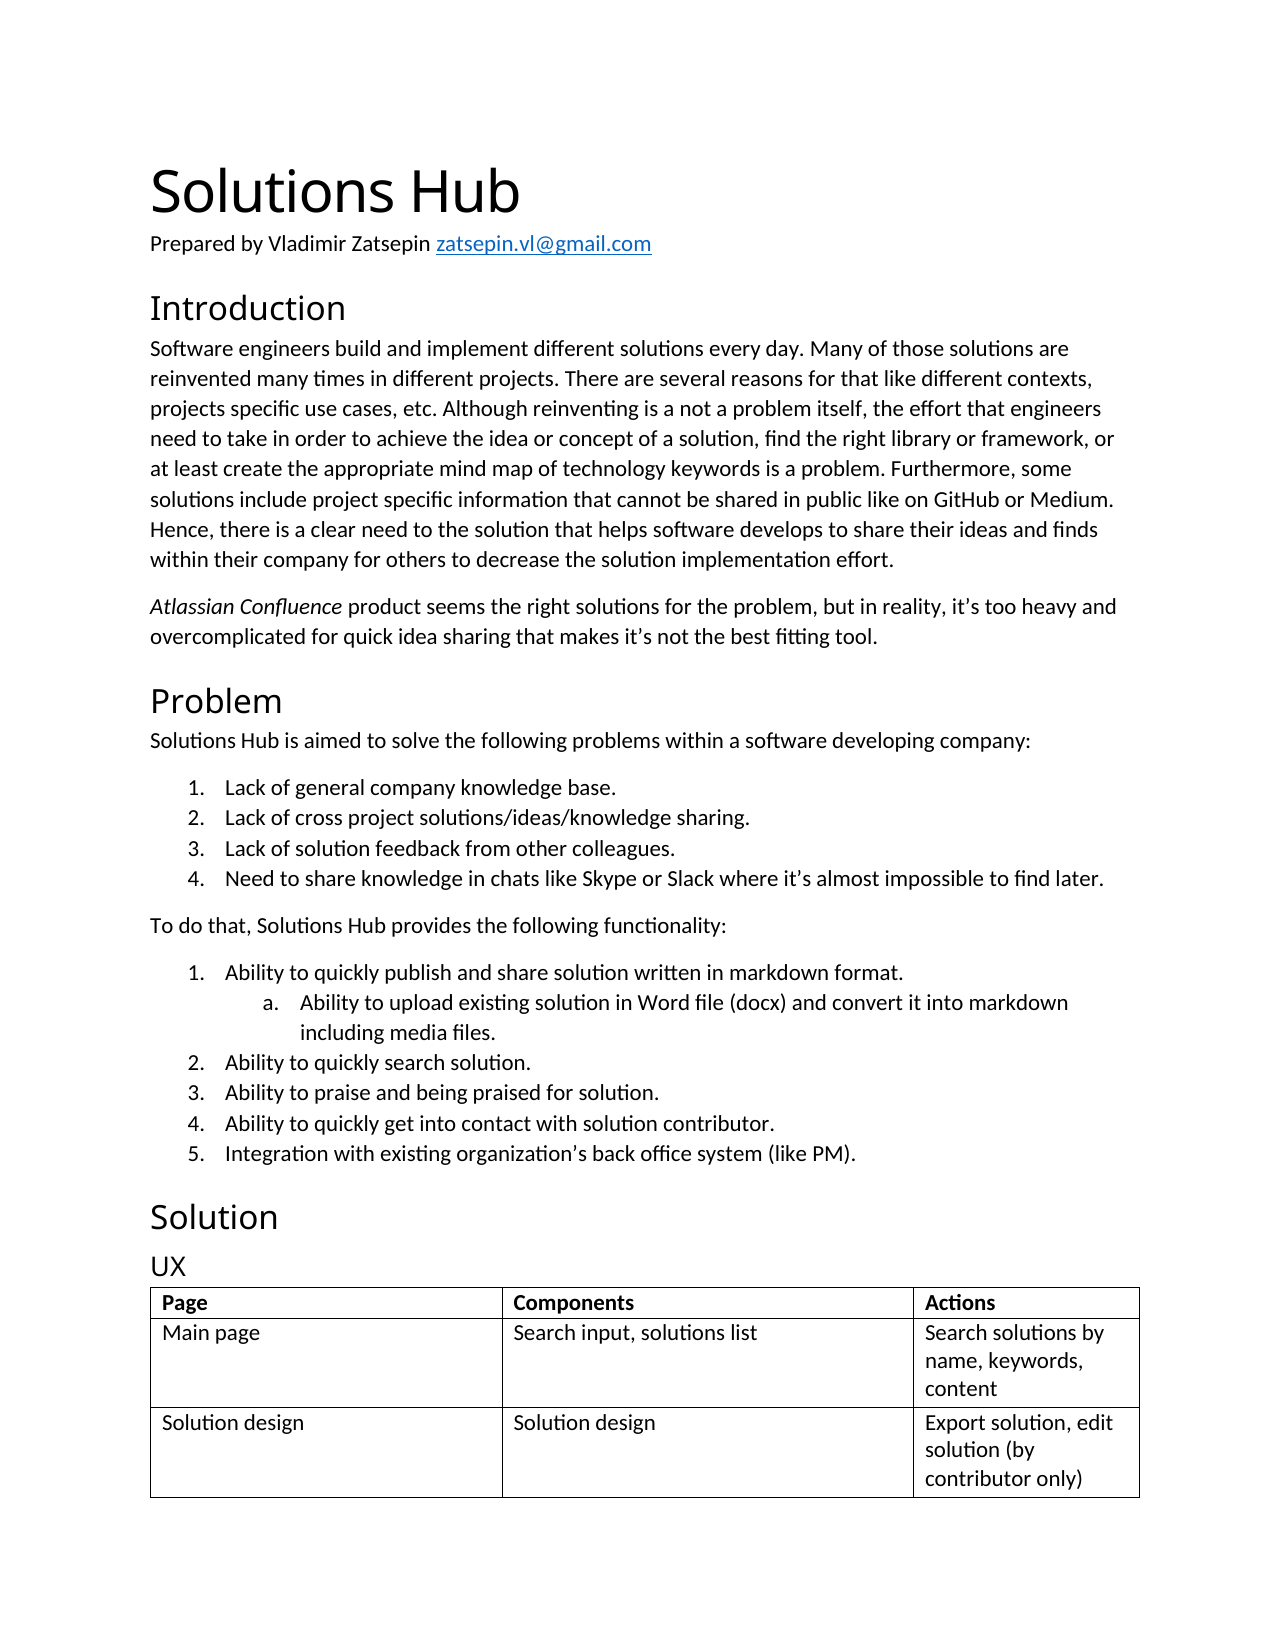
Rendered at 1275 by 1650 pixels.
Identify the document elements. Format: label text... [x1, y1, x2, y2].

subtitle Solution [150, 1194, 1125, 1239]
list Lack of solution feedback from other colleagues. [187, 834, 1125, 862]
table_cell Solution design [503, 1408, 913, 1497]
subtitle Introduction [150, 285, 1125, 330]
text Solutions Hub is aimed to solve the following problems within a software developing company: [150, 726, 1125, 754]
list Lack of cross project solutions/ideas/knowledge sharing. [187, 803, 1125, 831]
table_cell Search solutions by name, keywords, content [914, 1319, 1139, 1407]
list Lack of general company knowledge base. [187, 773, 1125, 801]
list Ability to quickly get into contact with solution contributor. [187, 1109, 1125, 1137]
table_header Page [151, 1288, 502, 1317]
list Ability to praise and being praised for solution. [187, 1078, 1125, 1106]
list Ability to quickly search solution. [187, 1048, 1125, 1076]
title Solutions Hub [150, 150, 1125, 229]
list Need to share knowledge in chats like Skype or Slack where it’s almost impossible to find later. [187, 864, 1125, 892]
list Ability to upload existing solution in Word file (docx) and convert it into markdown including media files. [262, 988, 1125, 1046]
text To do that, Solutions Hub provides the following functionality: [150, 911, 1125, 939]
table_header Components [503, 1288, 913, 1317]
table_cell Export solution, edit solution (by contributor only) [914, 1408, 1139, 1497]
list Integration with existing organization’s back office system (like PM). [187, 1139, 1125, 1167]
table_cell Search input, solutions list [503, 1319, 913, 1407]
table_cell Main page [151, 1319, 502, 1407]
text Prepared by Vladimir Zatsepin zatsepin.vl@gmail.com [150, 229, 1125, 257]
subtitle Problem [150, 677, 1125, 723]
list Ability to quickly publish and share solution written in markdown format. [187, 958, 1125, 986]
table_header Actions [914, 1288, 1139, 1317]
text Atlassian Confluence product seems the right solutions for the problem, but in reality, it’s too heavy and overcomplicated for quick idea sharing that makes it’s not the best fitting tool. [150, 592, 1125, 650]
table_cell Solution design [151, 1408, 502, 1497]
text Software engineers build and implement different solutions every day. Many of those solutions are reinvented many times in different projects. There are several reasons for that like different contexts, projects specific use cases, etc. Although reinventing is a not a problem itself, the effort that engineers need to take in order to achieve the idea or concept of a solution, find the right library or framework, or at least create the appropriate mind map of technology keywords is a problem. Furthermore, some solutions include project specific information that cannot be shared in public like on GitHub or Medium. Hence, there is a clear need to the solution that helps software develops to share their ideas and finds within their company for others to decrease the solution implementation effort. [150, 334, 1125, 573]
subtitle UX [150, 1247, 1125, 1284]
